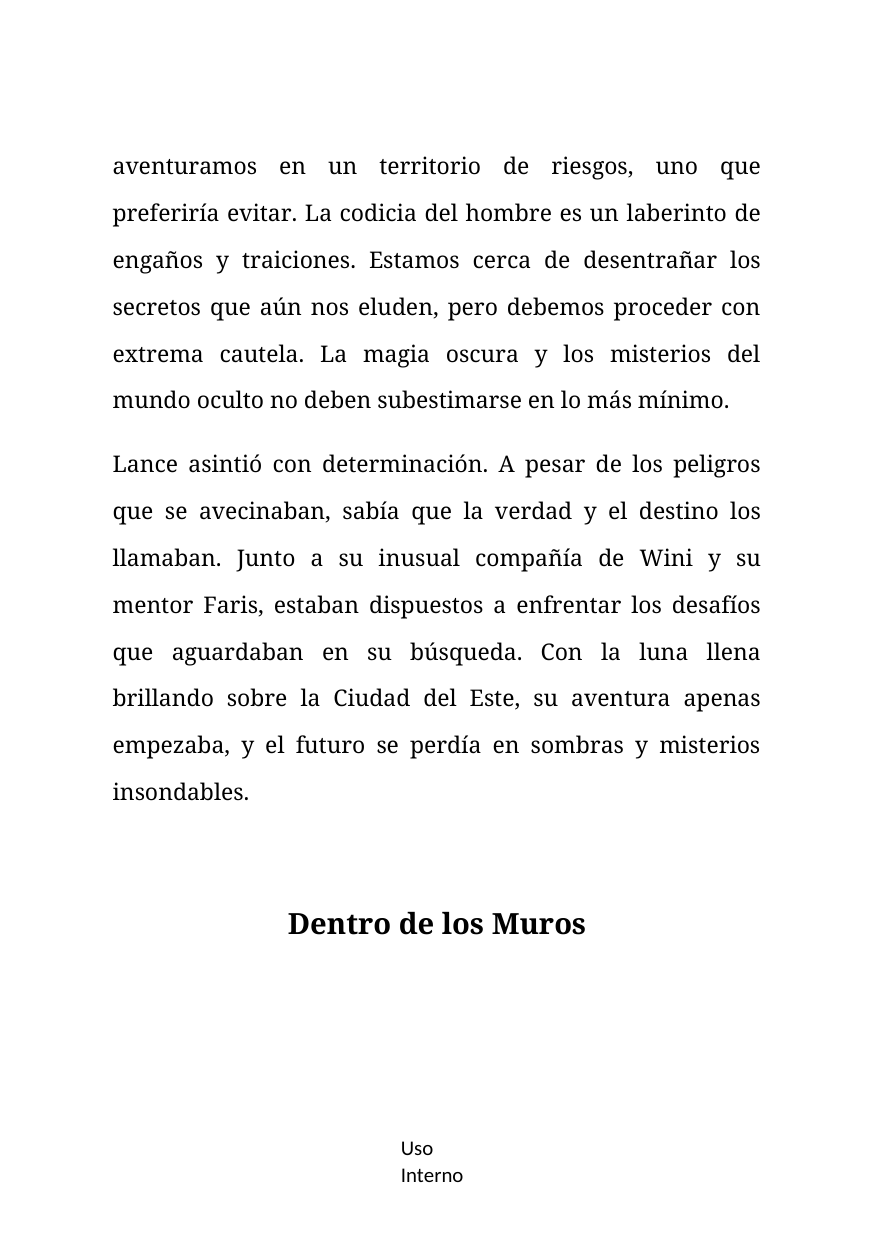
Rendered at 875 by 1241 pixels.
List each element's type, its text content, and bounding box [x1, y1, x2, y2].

text Lance asintió con determinación. A pesar de los peligros que se avecinaban, sabía que la verdad y el destino los llamaban. Junto a su inusual compañía de Wini y su mentor Faris, estaban dispuestos a enfrentar los desafíos que aguardaban en su búsqueda. Con la luna llena brillando sobre la Ciudad del Este, su aventura apenas empezaba, y el futuro se perdía en sombras y misterios insondables. [112, 448, 762, 807]
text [112, 150, 762, 416]
text Dentro de los Muros [112, 903, 762, 943]
